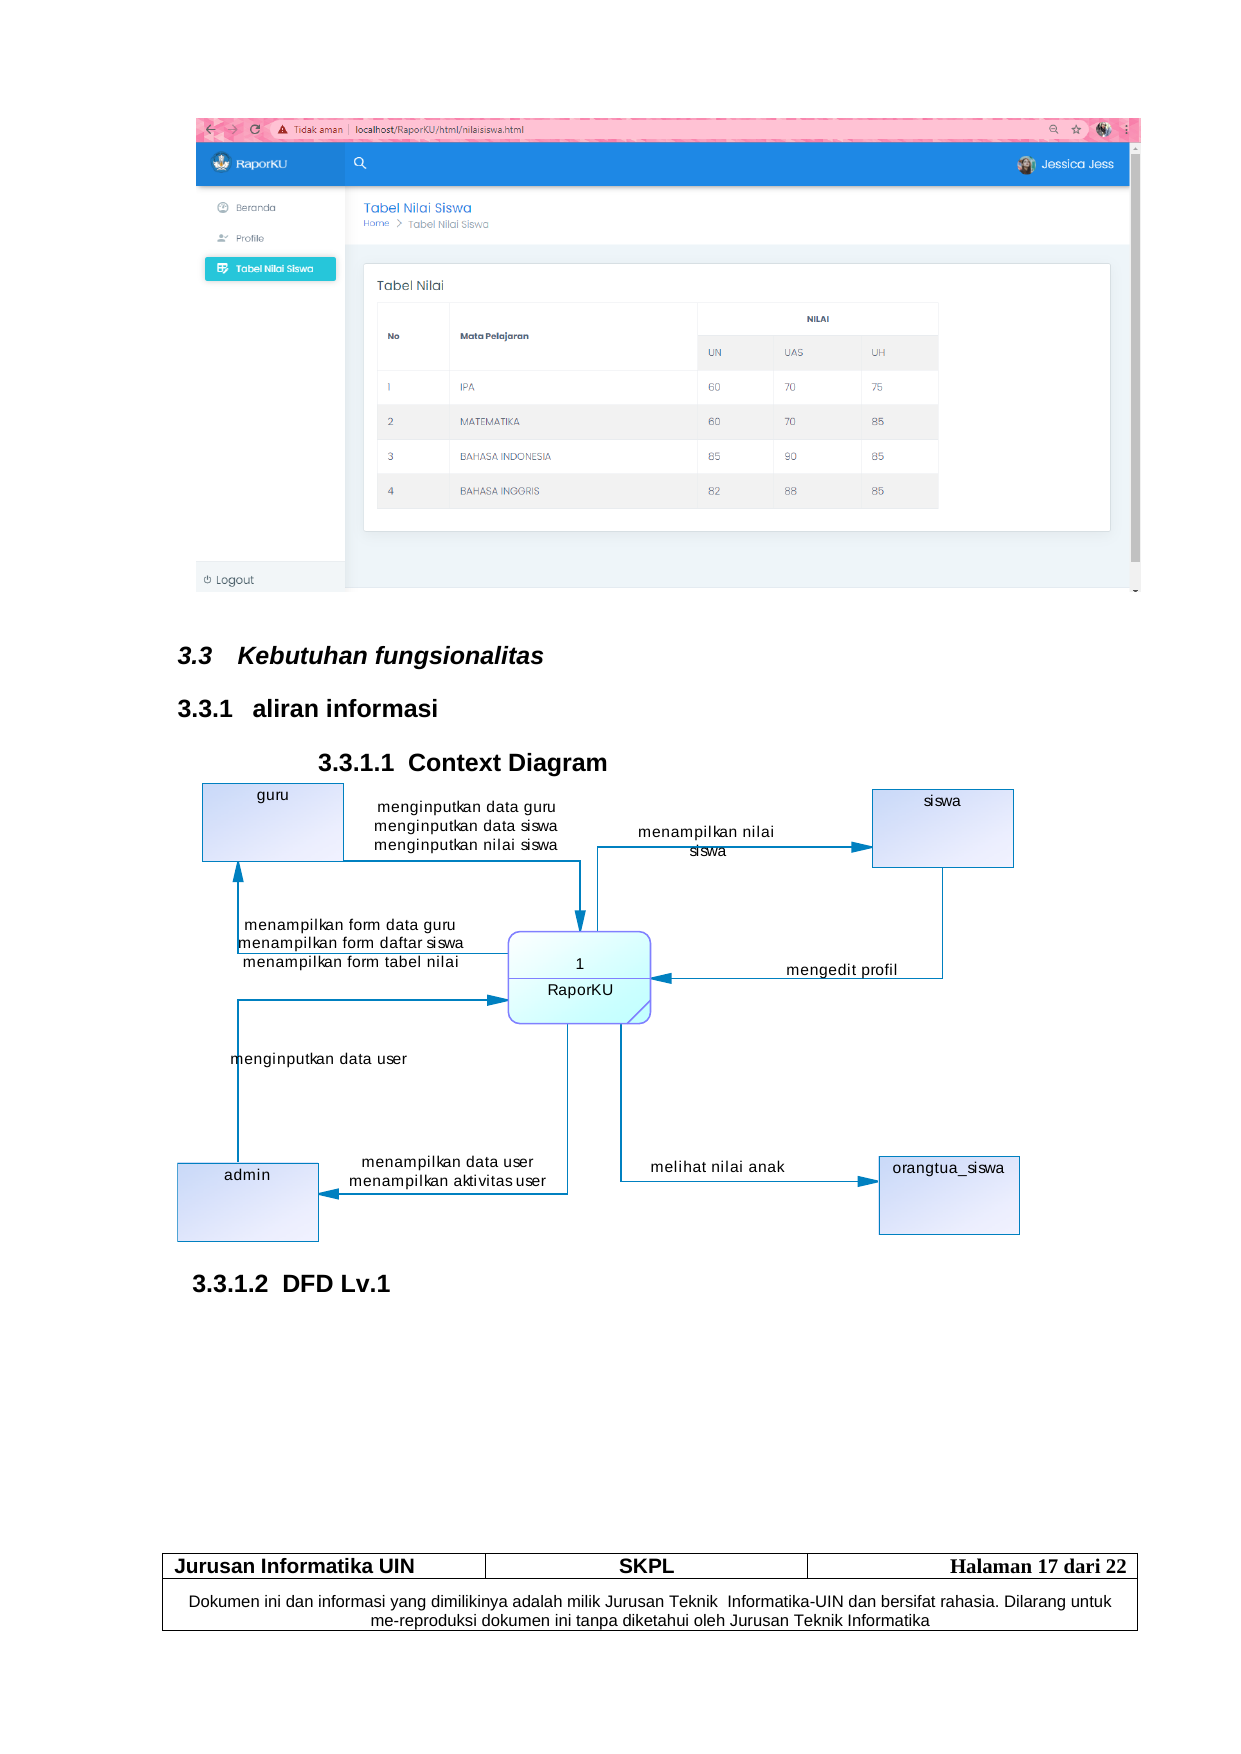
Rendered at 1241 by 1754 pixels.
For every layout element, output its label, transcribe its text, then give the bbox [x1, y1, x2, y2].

subtitle Kebutuhan fungsionalitas [177, 641, 1122, 669]
subtitle Context Diagram [318, 748, 1122, 777]
subtitle DFD Lv.1 [192, 1269, 1122, 1298]
subtitle aliran informasi [177, 694, 1122, 723]
picture [196, 118, 1141, 592]
